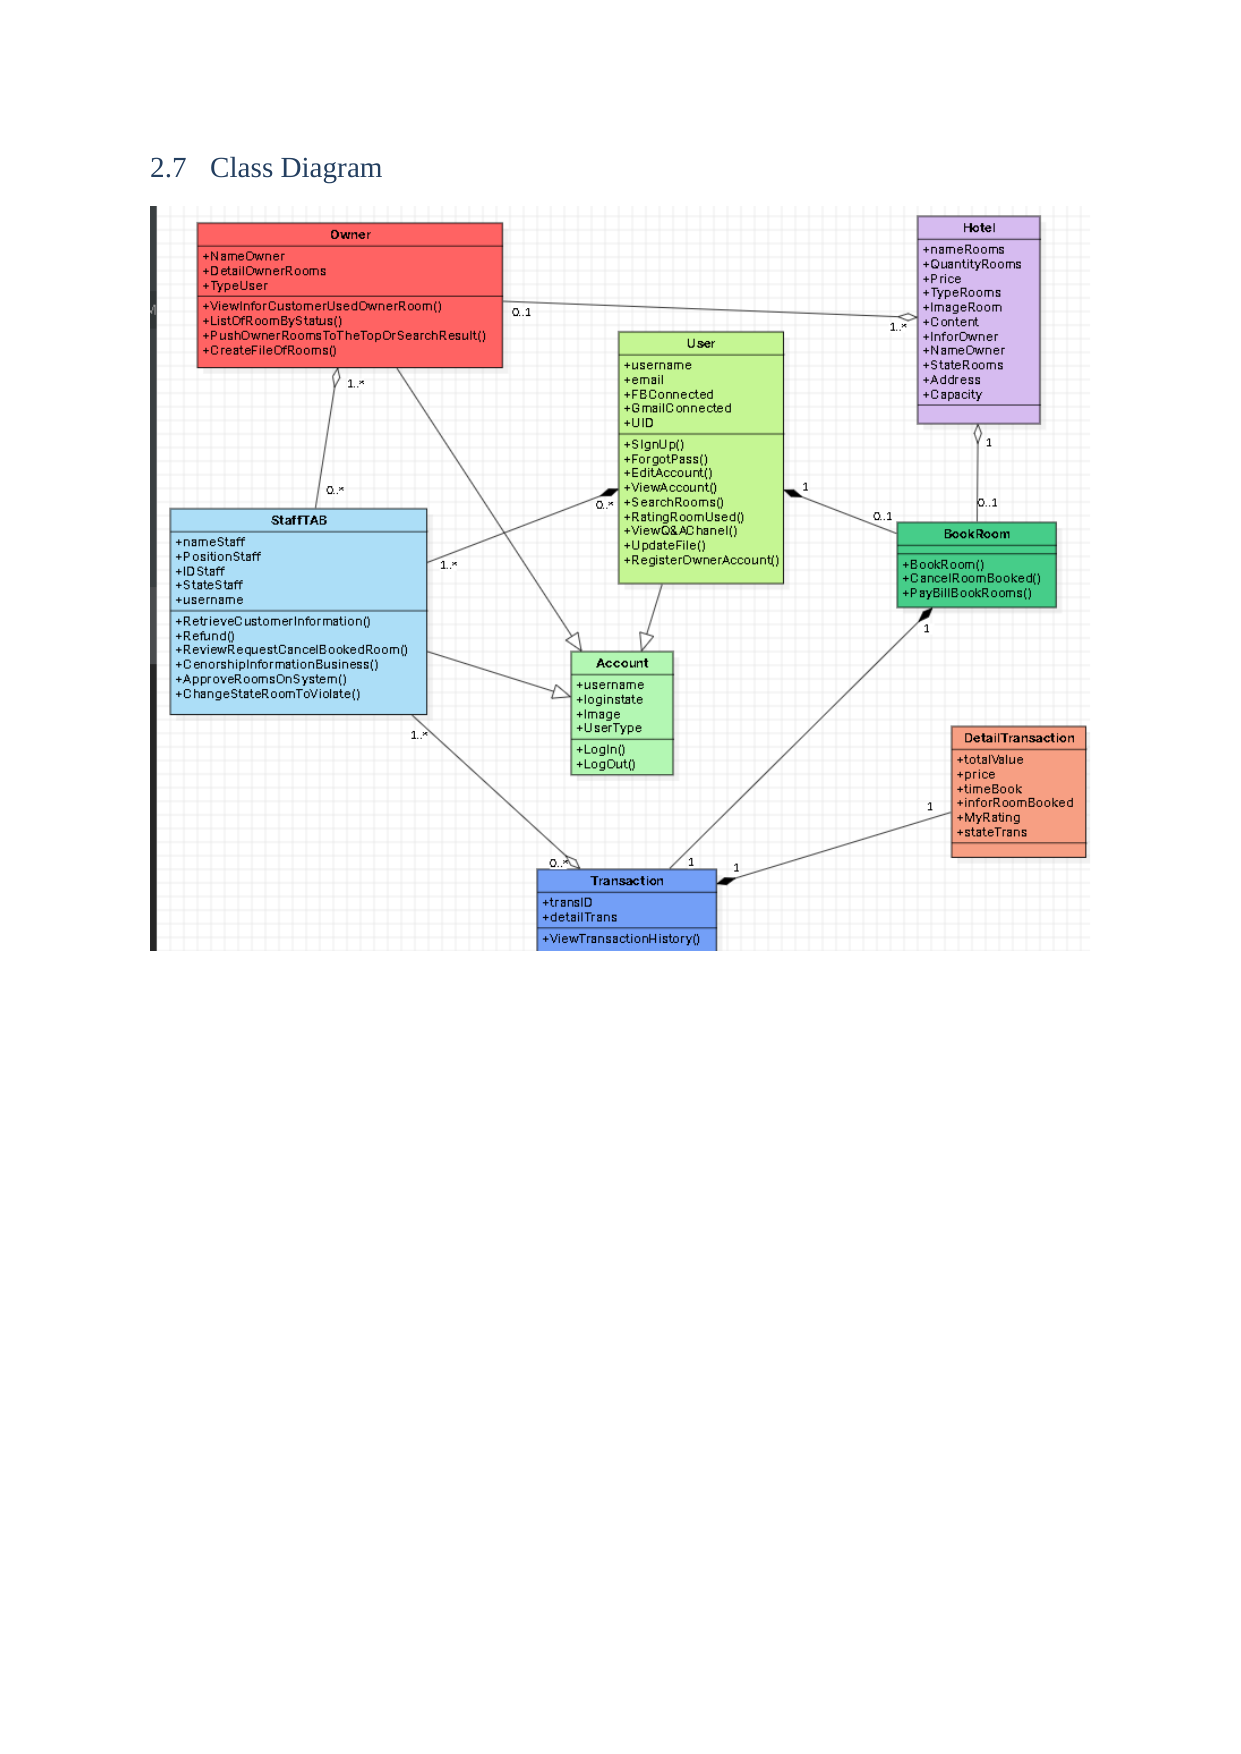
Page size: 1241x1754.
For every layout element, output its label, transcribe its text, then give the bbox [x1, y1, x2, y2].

picture [150, 206, 1091, 951]
subtitle Class Diagram [150, 150, 1090, 183]
